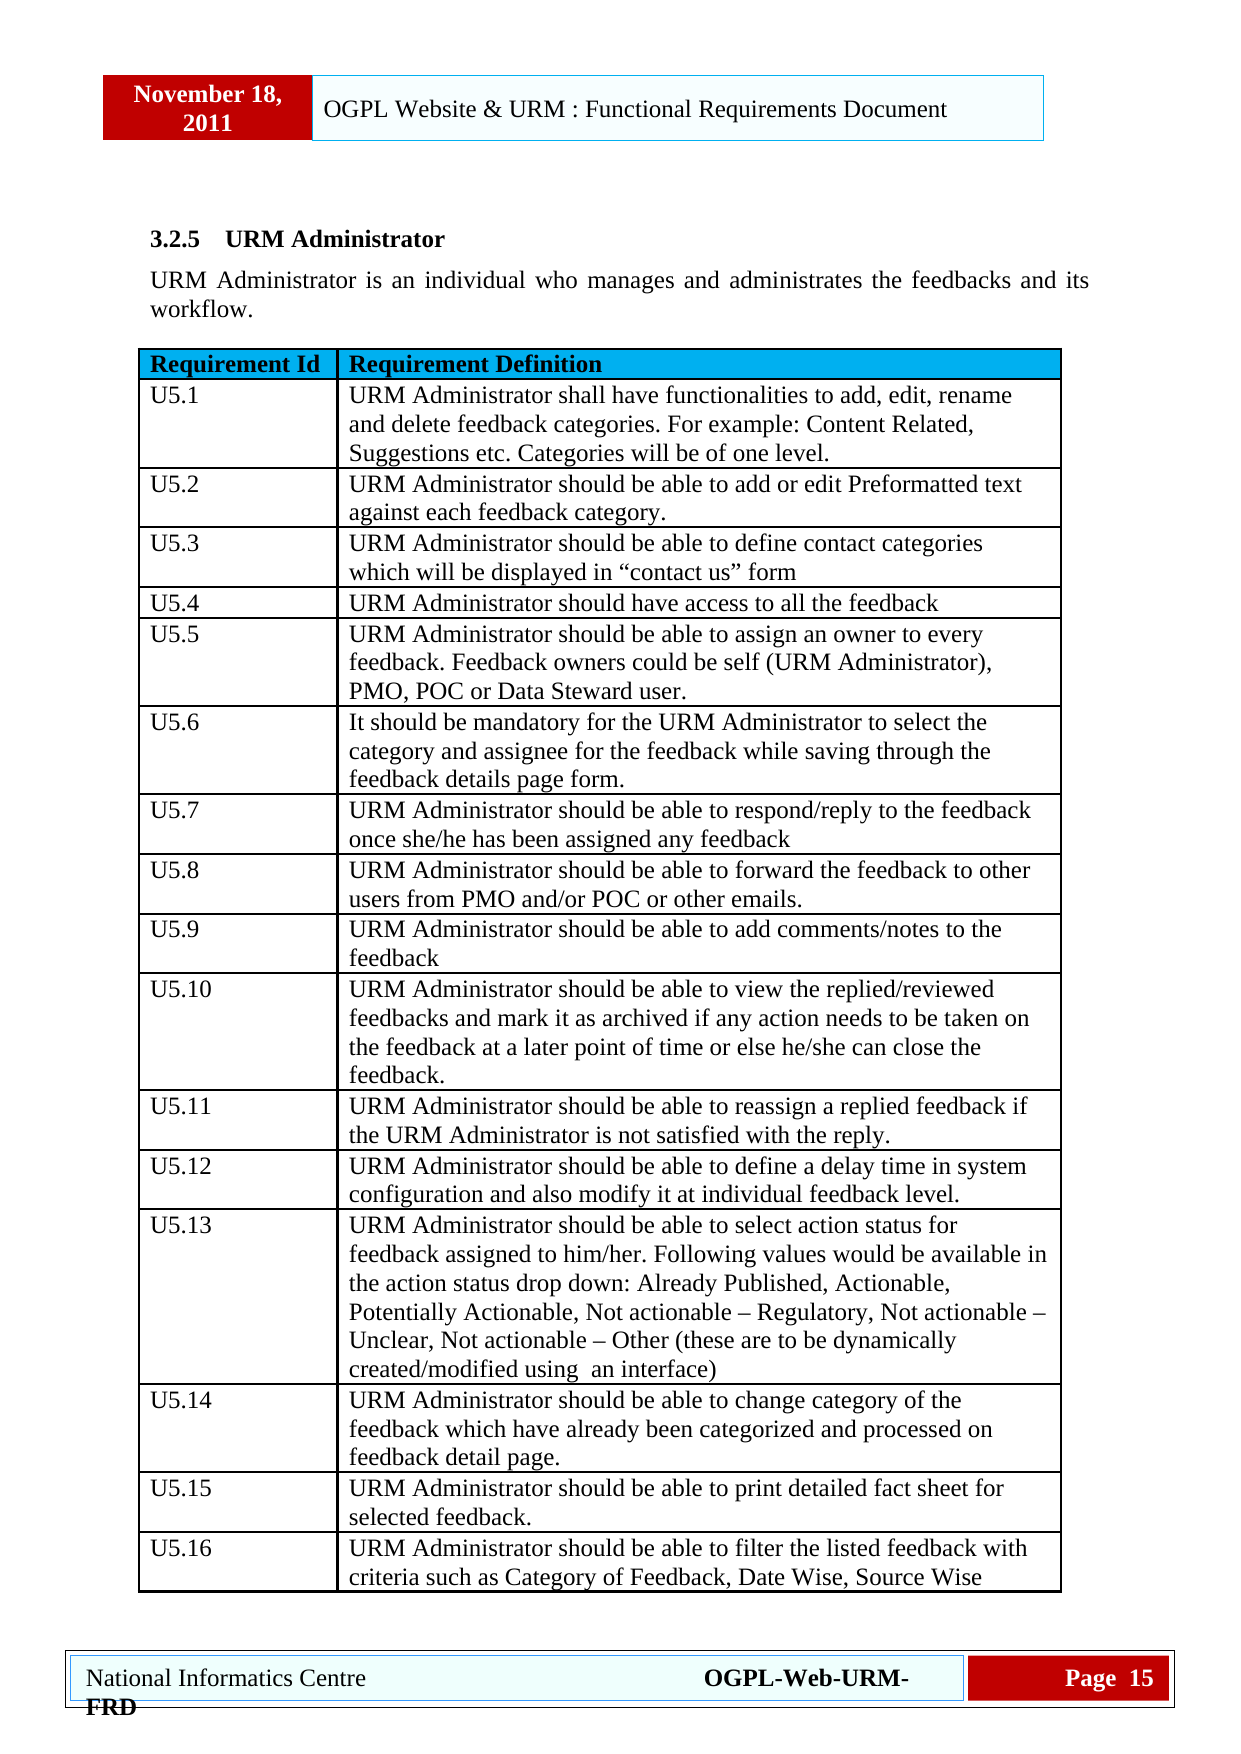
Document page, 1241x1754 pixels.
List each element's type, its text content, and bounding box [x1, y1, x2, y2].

table_cell U5.4 [140, 588, 336, 617]
table_cell URM Administrator should be able to filter the listed feedback with criteria such as Category of Feedback, Date Wise, Source Wise [339, 1533, 1060, 1590]
subtitle URM Administrator [150, 224, 1090, 252]
table_cell URM Administrator should be able to reassign a replied feedback if the URM Administrator is not satisfied with the reply. [339, 1091, 1060, 1149]
table_cell U5.9 [140, 915, 336, 972]
text URM Administrator is an individual who manages and administrates the feedbacks and its workflow. [150, 265, 1090, 322]
table_cell U5.8 [140, 855, 336, 912]
table_header Requirement Id [140, 350, 336, 378]
table_cell URM Administrator should be able to print detailed fact sheet for selected feedback. [339, 1473, 1060, 1531]
table_cell URM Administrator should be able to assign an owner to every feedback. Feedback owners could be self (URM Administrator), PMO, POC or Data Steward user. [339, 619, 1060, 705]
table_cell URM Administrator should be able to respond/reply to the feedback once she/he has been assigned any feedback [339, 795, 1060, 853]
table_cell U5.3 [140, 528, 336, 586]
table_cell URM Administrator shall have functionalities to add, edit, rename and delete feedback categories. For example: Content Related, Suggestions etc. Categories will be of one level. [339, 380, 1060, 467]
table_cell URM Administrator should be able to add or edit Preformatted text against each feedback category. [339, 469, 1060, 526]
table_cell U5.15 [140, 1473, 336, 1531]
table_cell U5.5 [140, 619, 336, 705]
table_cell URM Administrator should have access to all the feedback [339, 588, 1060, 617]
table_cell URM Administrator should be able to define contact categories which will be displayed in “contact us” form [339, 528, 1060, 586]
table_cell U5.13 [140, 1210, 336, 1383]
table_cell U5.11 [140, 1091, 336, 1149]
table_cell URM Administrator should be able to select action status for feedback assigned to him/her. Following values would be available in the action status drop down: Already Published, Actionable, Potentially Actionable, Not actionable – Regulatory, Not actionable – Unclear, Not actionable – Other (these are to be dynamically created/modified using an interface) [339, 1210, 1060, 1383]
table_cell URM Administrator should be able to add comments/notes to the feedback [339, 915, 1060, 972]
table_cell URM Administrator should be able to forward the feedback to other users from PMO and/or POC or other emails. [339, 855, 1060, 912]
table_cell U5.1 [140, 380, 336, 467]
table_cell U5.6 [140, 707, 336, 793]
table_cell U5.16 [140, 1533, 336, 1590]
table_header Requirement Definition [339, 350, 1060, 378]
table_cell U5.14 [140, 1385, 336, 1471]
table_cell U5.7 [140, 795, 336, 853]
table_cell URM Administrator should be able to define a delay time in system configuration and also modify it at individual feedback level. [339, 1151, 1060, 1208]
table_cell It should be mandatory for the URM Administrator to select the category and assignee for the feedback while saving through the feedback details page form. [339, 707, 1060, 793]
table_cell U5.10 [140, 974, 336, 1089]
table_cell URM Administrator should be able to change category of the feedback which have already been categorized and processed on feedback detail page. [339, 1385, 1060, 1471]
table_cell U5.12 [140, 1151, 336, 1208]
table_cell U5.2 [140, 469, 336, 526]
table_cell URM Administrator should be able to view the replied/reviewed feedbacks and mark it as archived if any action needs to be taken on the feedback at a later point of time or else he/she can close the feedback. [339, 974, 1060, 1089]
